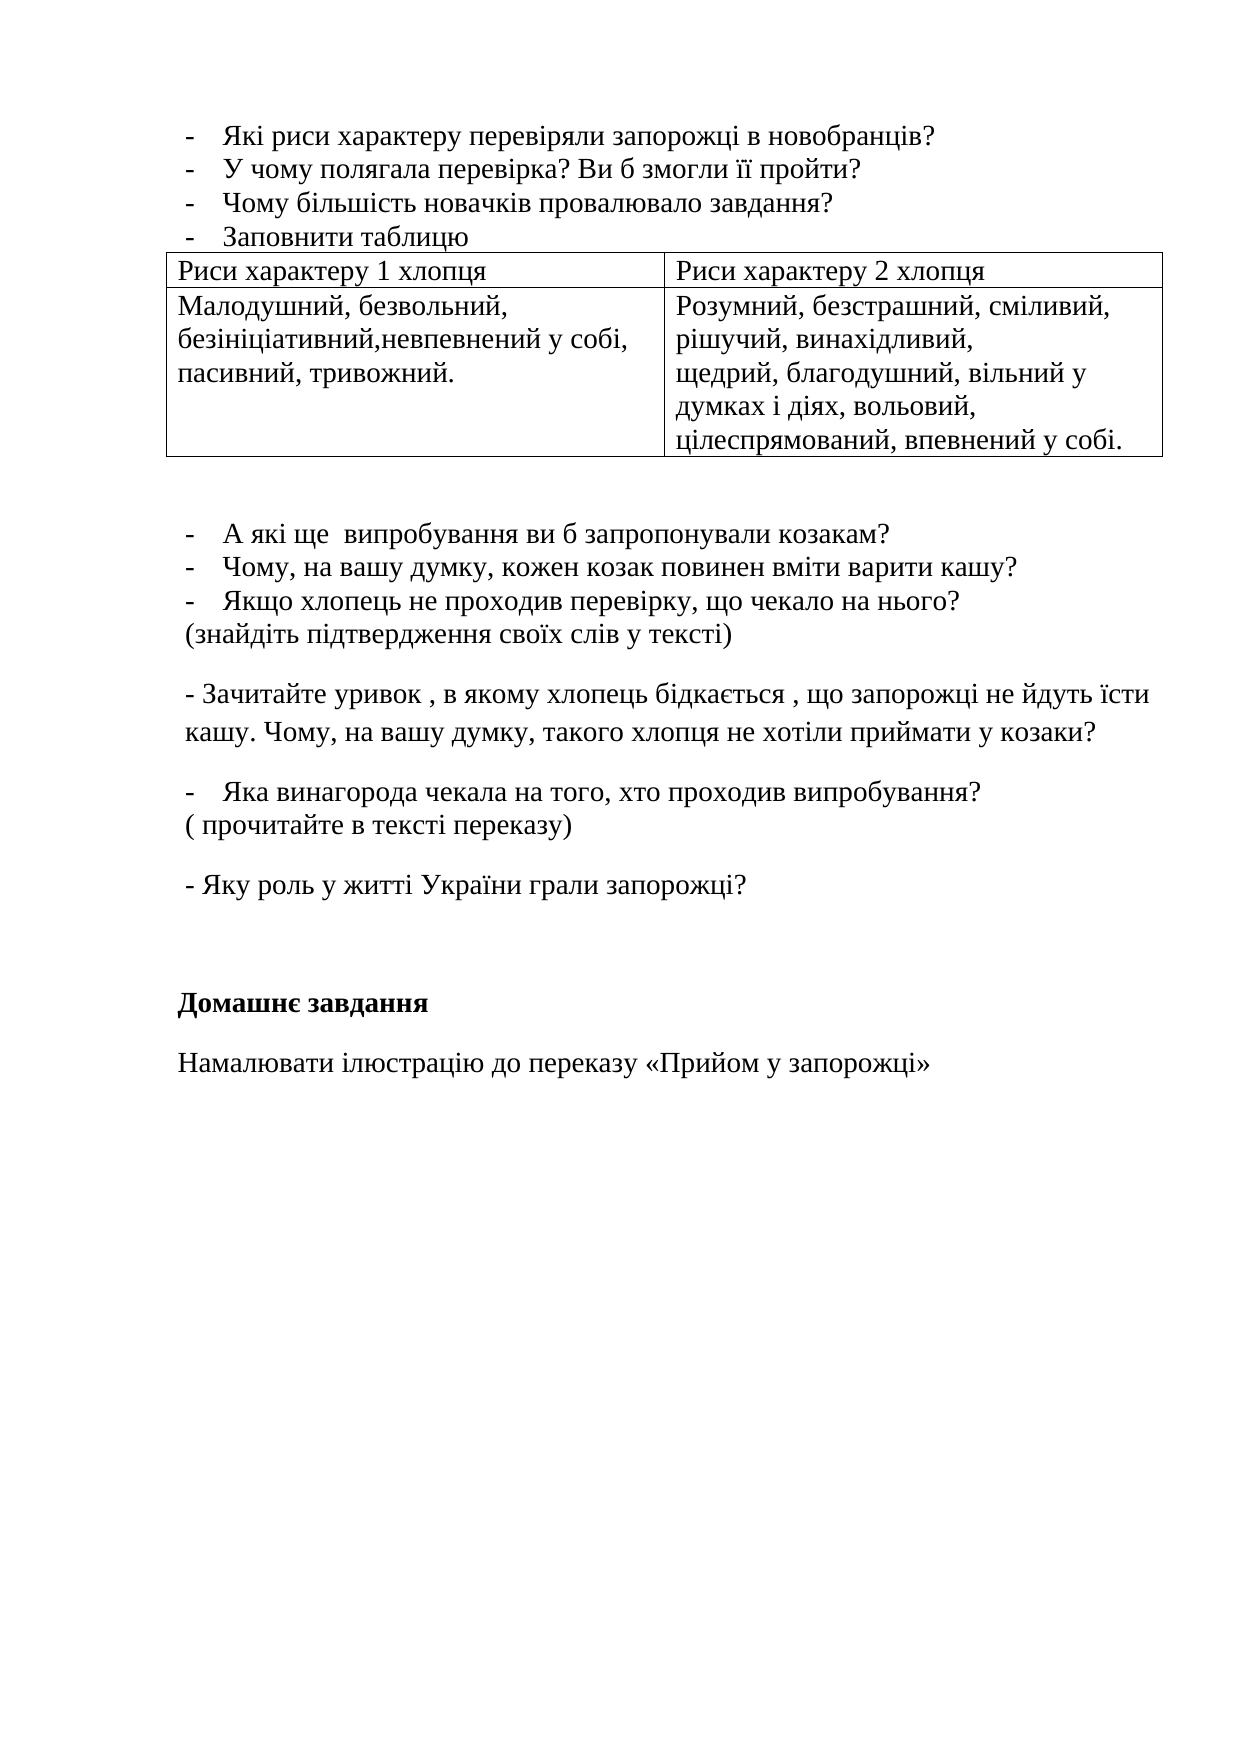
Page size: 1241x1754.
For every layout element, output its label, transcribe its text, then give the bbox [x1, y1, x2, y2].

text ( прочитайте в тексті переказу) [185, 807, 1152, 841]
text - Яку роль у житті України грали запорожці? [185, 867, 1152, 900]
text - Зачитайте уривок , в якому хлопець бідкається , що запорожці не йдуть їсти кашу. Чому, на вашу думку, такого хлопця не хотіли приймати у козаки? [185, 676, 1152, 748]
list А які ще випробування ви б запропонували козакам? [185, 516, 1152, 549]
list Які риси характеру перевіряли запорожці в новобранців? [185, 118, 1152, 152]
text Намалювати ілюстрацію до переказу «Прийом у запорожці» [177, 1045, 1152, 1078]
list У чому полягала перевірка? Ви б змогли її пройти? [185, 152, 1152, 185]
text (знайдіть підтвердження своїх слів у тексті) [185, 617, 1152, 650]
table_cell Малодушний, безвольний, безініціативний,невпевнений у собі, пасивний, тривожний. [167, 288, 664, 456]
list Заповнити таблицю [185, 219, 1152, 252]
text Домашнє завдання [177, 986, 1152, 1019]
list Чому, на вашу думку, кожен козак повинен вміти варити кашу? [185, 549, 1152, 583]
table_header Риси характеру 1 хлопця [167, 253, 664, 287]
table_header Риси характеру 2 хлопця [665, 253, 1162, 287]
list Яка винагорода чекала на того, хто проходив випробування? [185, 774, 1152, 807]
list Якщо хлопець не проходив перевірку, що чекало на нього? [185, 583, 1152, 617]
list Чому більшість новачків провалювало завдання? [185, 185, 1152, 219]
table_cell Розумний, безстрашний, сміливий, рішучий, винахідливий, щедрий, благодушний, вільний у думках і діях, вольовий, цілеспрямований, впевнений у собі. [665, 288, 1162, 456]
